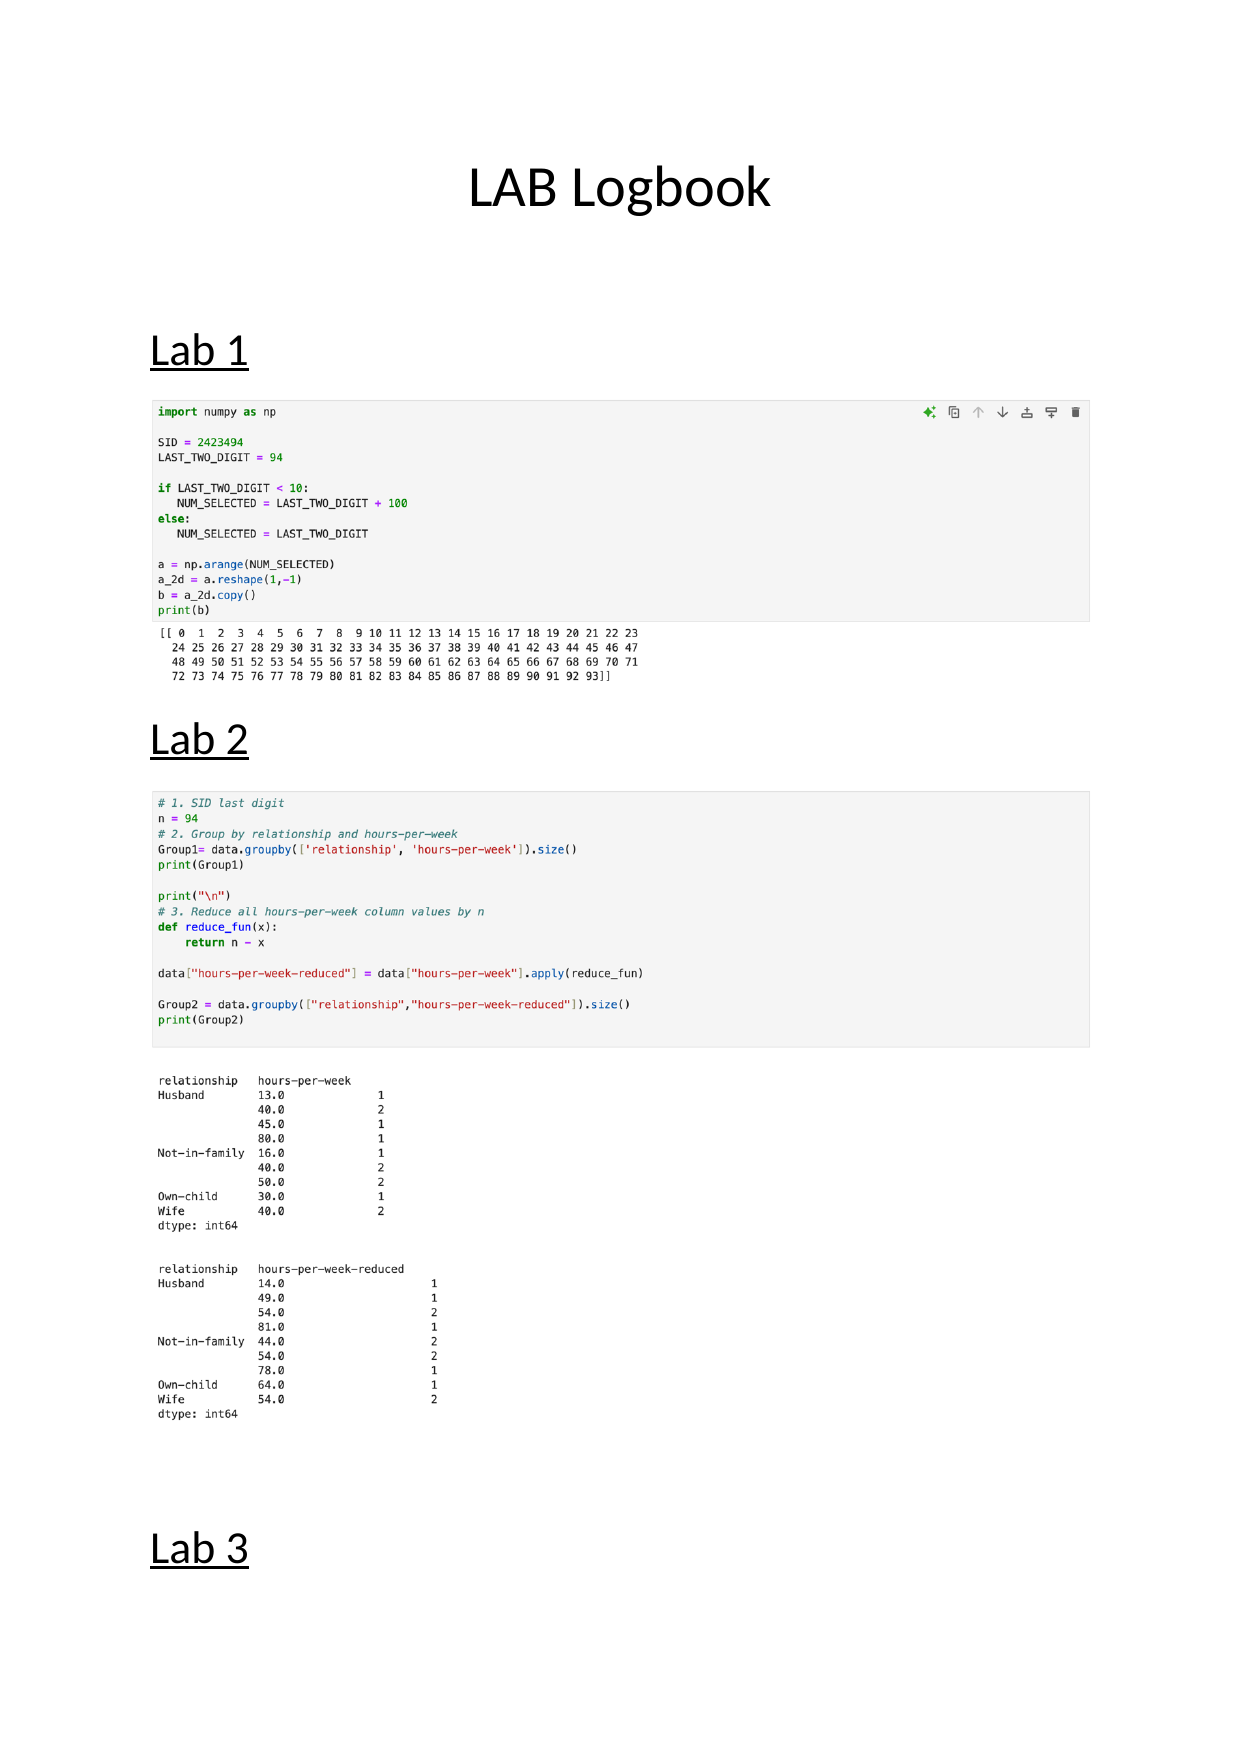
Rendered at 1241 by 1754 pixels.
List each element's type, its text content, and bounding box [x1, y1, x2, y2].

picture [150, 397, 1091, 691]
text Lab 2 [150, 710, 1090, 766]
picture [150, 1071, 1091, 1423]
picture [150, 786, 1091, 1052]
text Lab 1 [150, 321, 1090, 376]
text Lab 3 [150, 1519, 1090, 1575]
text LAB Logbook [150, 150, 1090, 221]
